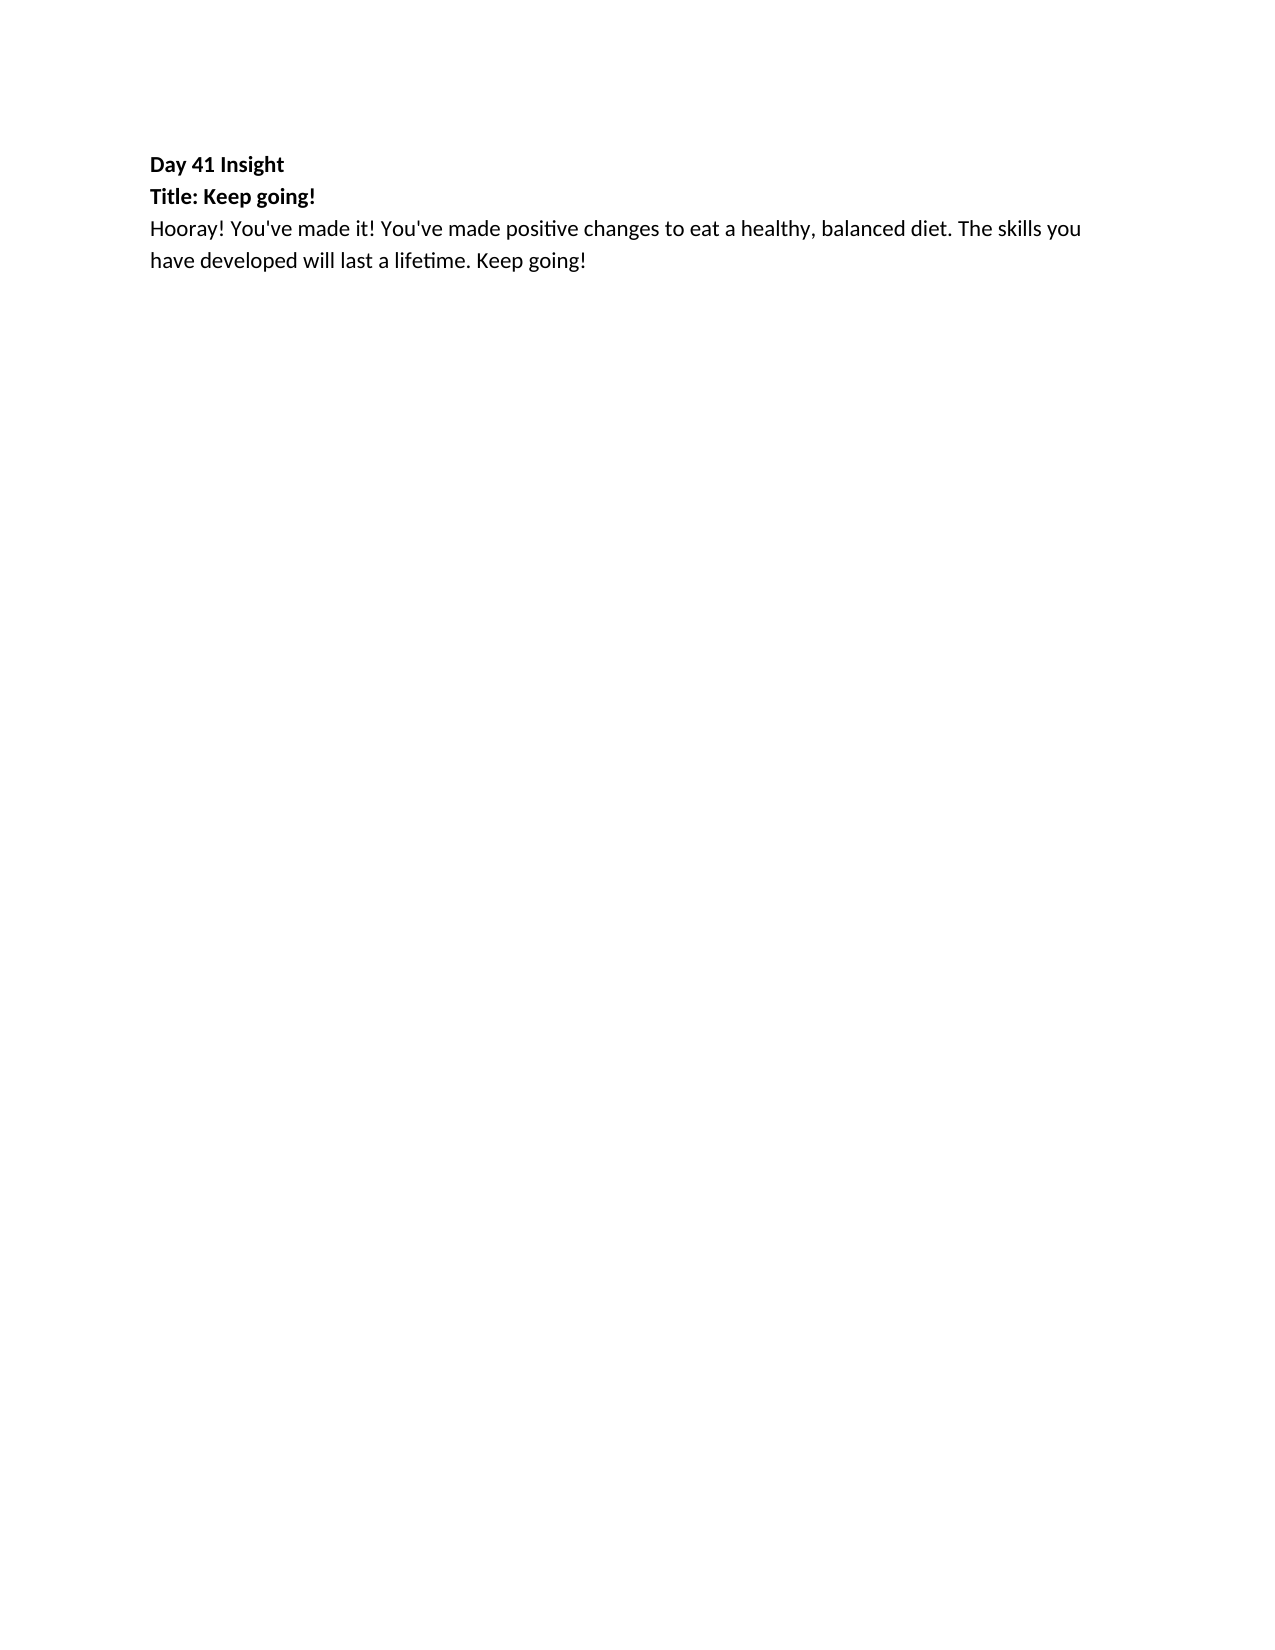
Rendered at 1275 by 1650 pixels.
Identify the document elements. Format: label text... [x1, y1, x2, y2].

text Day 41 Insight [150, 150, 1125, 178]
text Hooray! You've made it! You've made positive changes to eat a healthy, balanced diet. The skills you have developed will last a lifetime. Keep going! [150, 214, 1125, 274]
text Title: Keep going! [150, 182, 1125, 210]
